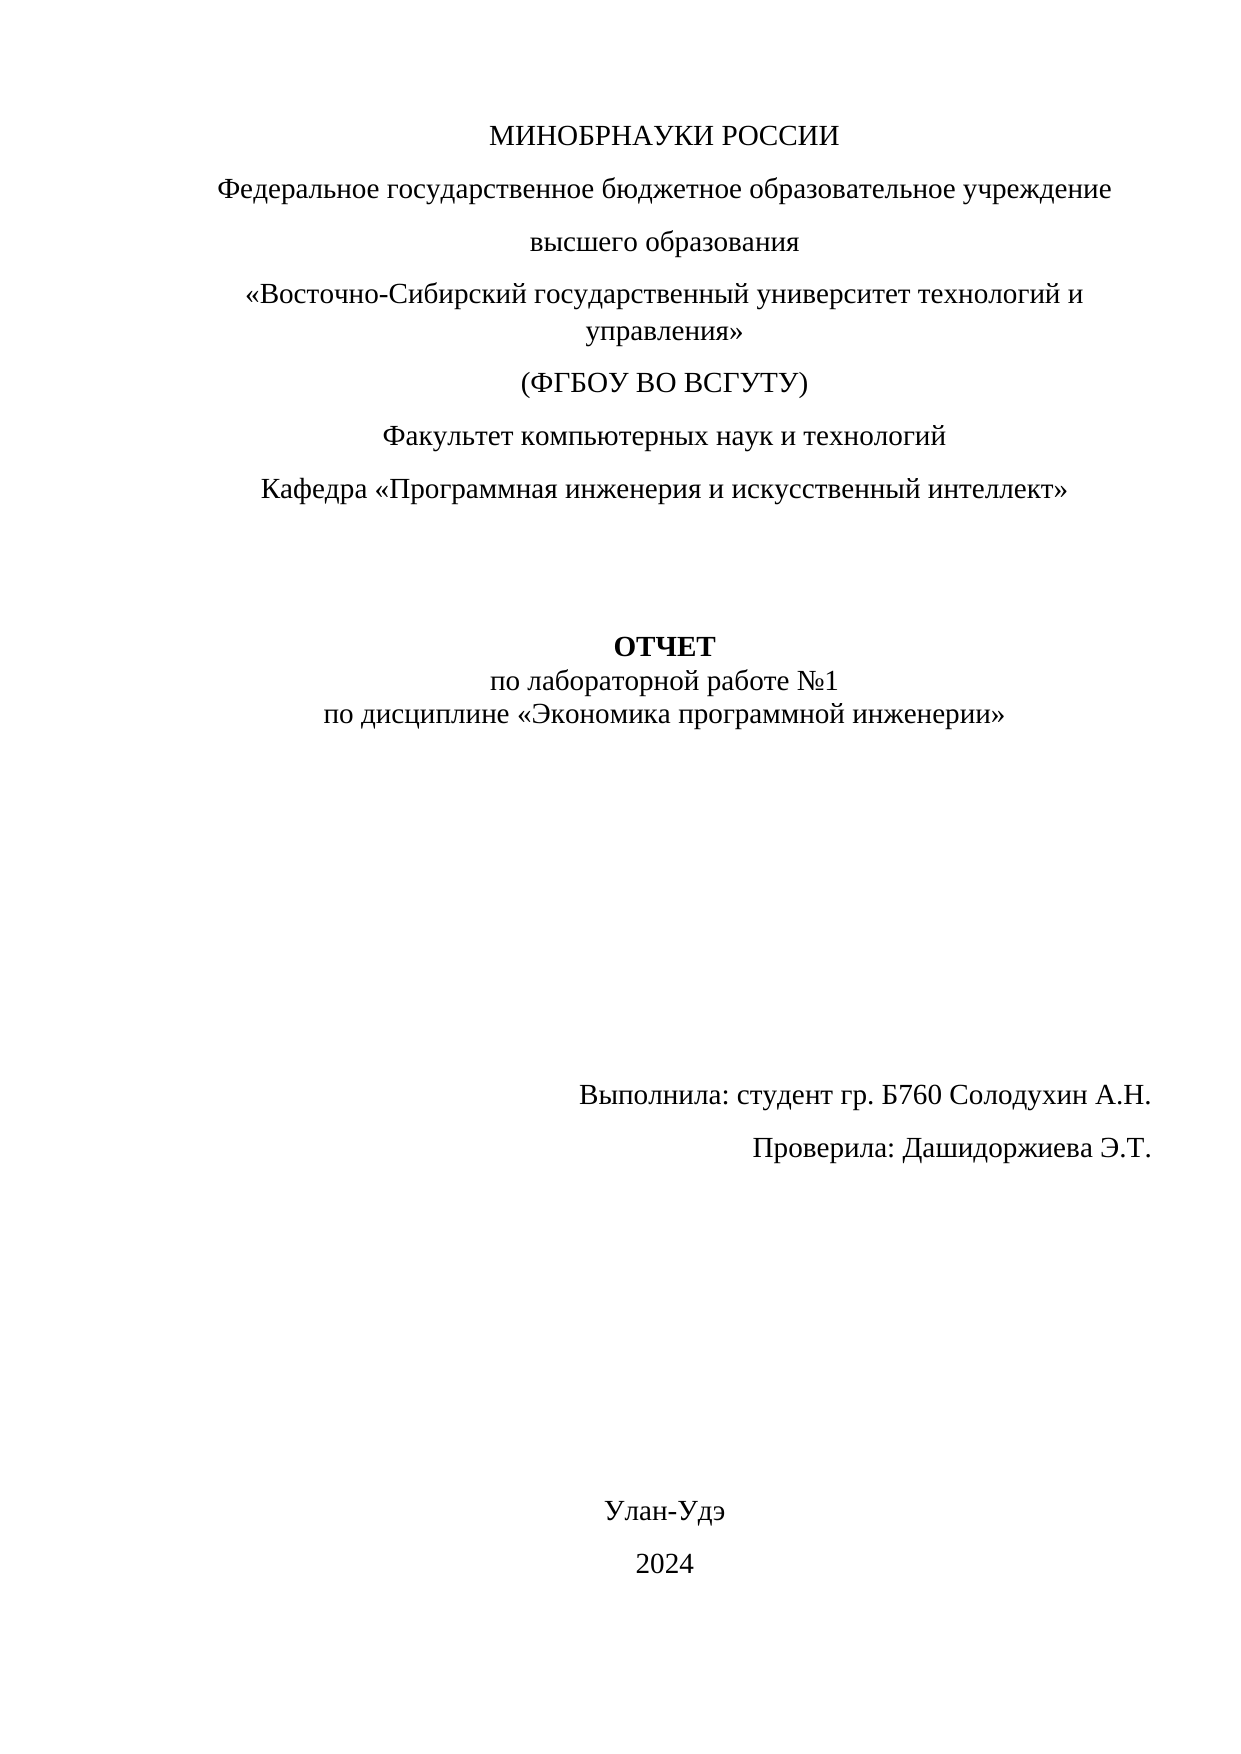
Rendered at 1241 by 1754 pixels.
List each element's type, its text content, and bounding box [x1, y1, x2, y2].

text Факультет компьютерных наук и технологий [177, 418, 1152, 452]
text Кафедра «Программная инженерия и искусственный интеллект» [177, 471, 1152, 505]
text «Восточно-Сибирский государственный университет технологий и управления» [177, 277, 1152, 346]
text 2024 [177, 1546, 1152, 1580]
text МИНОБРНАУКИ РОССИИ [177, 118, 1152, 152]
text ОТЧЕТ по лабораторной работе №1 по дисциплине «Экономика программной инженерии» [177, 629, 1152, 730]
text Улан-Удэ [177, 1493, 1152, 1527]
text Проверила: Дашидоржиева Э.Т. [177, 1130, 1152, 1163]
text (ФГБОУ ВО ВСГУТУ) [177, 366, 1152, 399]
text высшего образования [177, 224, 1152, 257]
text Федеральное государственное бюджетное образовательное учреждение [177, 171, 1152, 204]
text Выполнила: студент гр. Б760 Солодухин А.Н. [177, 1077, 1152, 1110]
